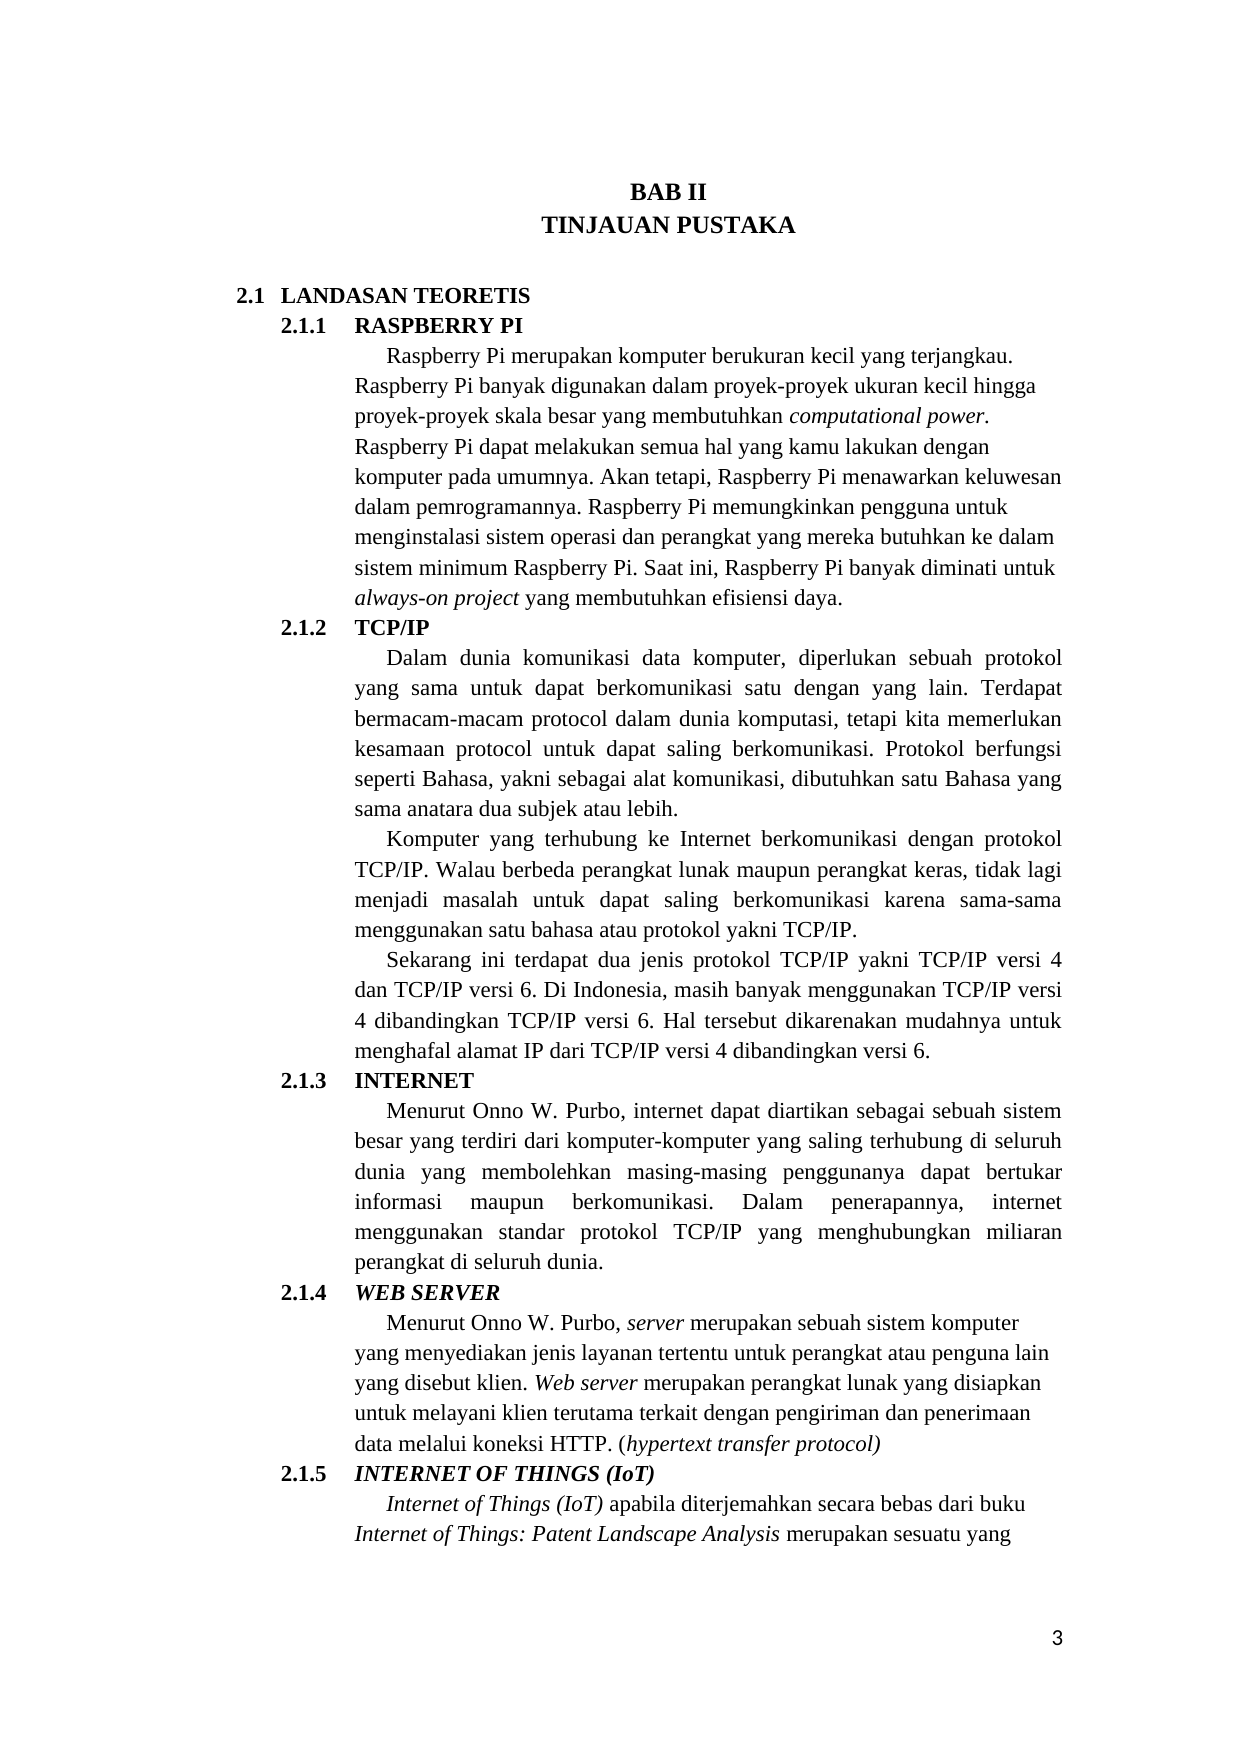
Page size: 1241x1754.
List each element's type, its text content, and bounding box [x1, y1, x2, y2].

list Menurut Onno W. Purbo, server merupakan sebuah sistem komputer yang menyediakan jenis layanan tertentu untuk perangkat atau penguna lain yang disebut klien. Web server merupakan perangkat lunak yang disiapkan untuk melayani klien terutama terkait dengan pengiriman dan penerimaan data melalui koneksi HTTP. (hypertext transfer protocol) [354, 1309, 1063, 1456]
list INTERNET OF THINGS (IoT) [281, 1460, 1063, 1486]
list INTERNET [281, 1067, 1063, 1093]
list Sekarang ini terdapat dua jenis protokol TCP/IP yakni TCP/IP versi 4 dan TCP/IP versi 6. Di Indonesia, masih banyak menggunakan TCP/IP versi 4 dibandingkan TCP/IP versi 6. Hal tersebut dikarenakan mudahnya untuk menghafal alamat IP dari TCP/IP versi 4 dibandingkan versi 6. [354, 946, 1063, 1063]
list LANDASAN TEORETIS [236, 282, 1063, 308]
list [354, 1490, 1063, 1547]
list TCP/IP [281, 614, 1063, 640]
list Menurut Onno W. Purbo, internet dapat diartikan sebagai sebuah sistem besar yang terdiri dari komputer-komputer yang saling terhubung di seluruh dunia yang membolehkan masing-masing penggunanya dapat bertukar informasi maupun berkomunikasi. Dalam penerapannya, internet menggunakan standar protokol TCP/IP yang menghubungkan miliaran perangkat di seluruh dunia. [354, 1097, 1063, 1275]
list TINJAUAN PUSTAKA [274, 210, 1063, 239]
list Komputer yang terhubung ke Internet berkomunikasi dengan protokol TCP/IP. Walau berbeda perangkat lunak maupun perangkat keras, tidak lagi menjadi masalah untuk dapat saling berkomunikasi karena sama-sama menggunakan satu bahasa atau protokol yakni TCP/IP. [354, 826, 1063, 942]
list Raspberry Pi merupakan komputer berukuran kecil yang terjangkau. Raspberry Pi banyak digunakan dalam proyek-proyek ukuran kecil hingga proyek-proyek skala besar yang membutuhkan computational power. Raspberry Pi dapat melakukan semua hal yang kamu lakukan dengan komputer pada umumnya. Akan tetapi, Raspberry Pi menawarkan keluwesan dalam pemrogramannya. Raspberry Pi memungkinkan pengguna untuk menginstalasi sistem operasi dan perangkat yang mereka butuhkan ke dalam sistem minimum Raspberry Pi. Saat ini, Raspberry Pi banyak diminati untuk always-on project yang membutuhkan efisiensi daya. [354, 342, 1063, 610]
list RASPBERRY PI [281, 312, 1063, 338]
list BAB II [274, 177, 1063, 206]
list WEB SERVER [281, 1279, 1063, 1305]
list Dalam dunia komunikasi data komputer, diperlukan sebuah protokol yang sama untuk dapat berkomunikasi satu dengan yang lain. Terdapat bermacam-macam protocol dalam dunia komputasi, tetapi kita memerlukan kesamaan protocol untuk dapat saling berkomunikasi. Protokol berfungsi seperti Bahasa, yakni sebagai alat komunikasi, dibutuhkan satu Bahasa yang sama anatara dua subjek atau lebih. [354, 644, 1063, 822]
